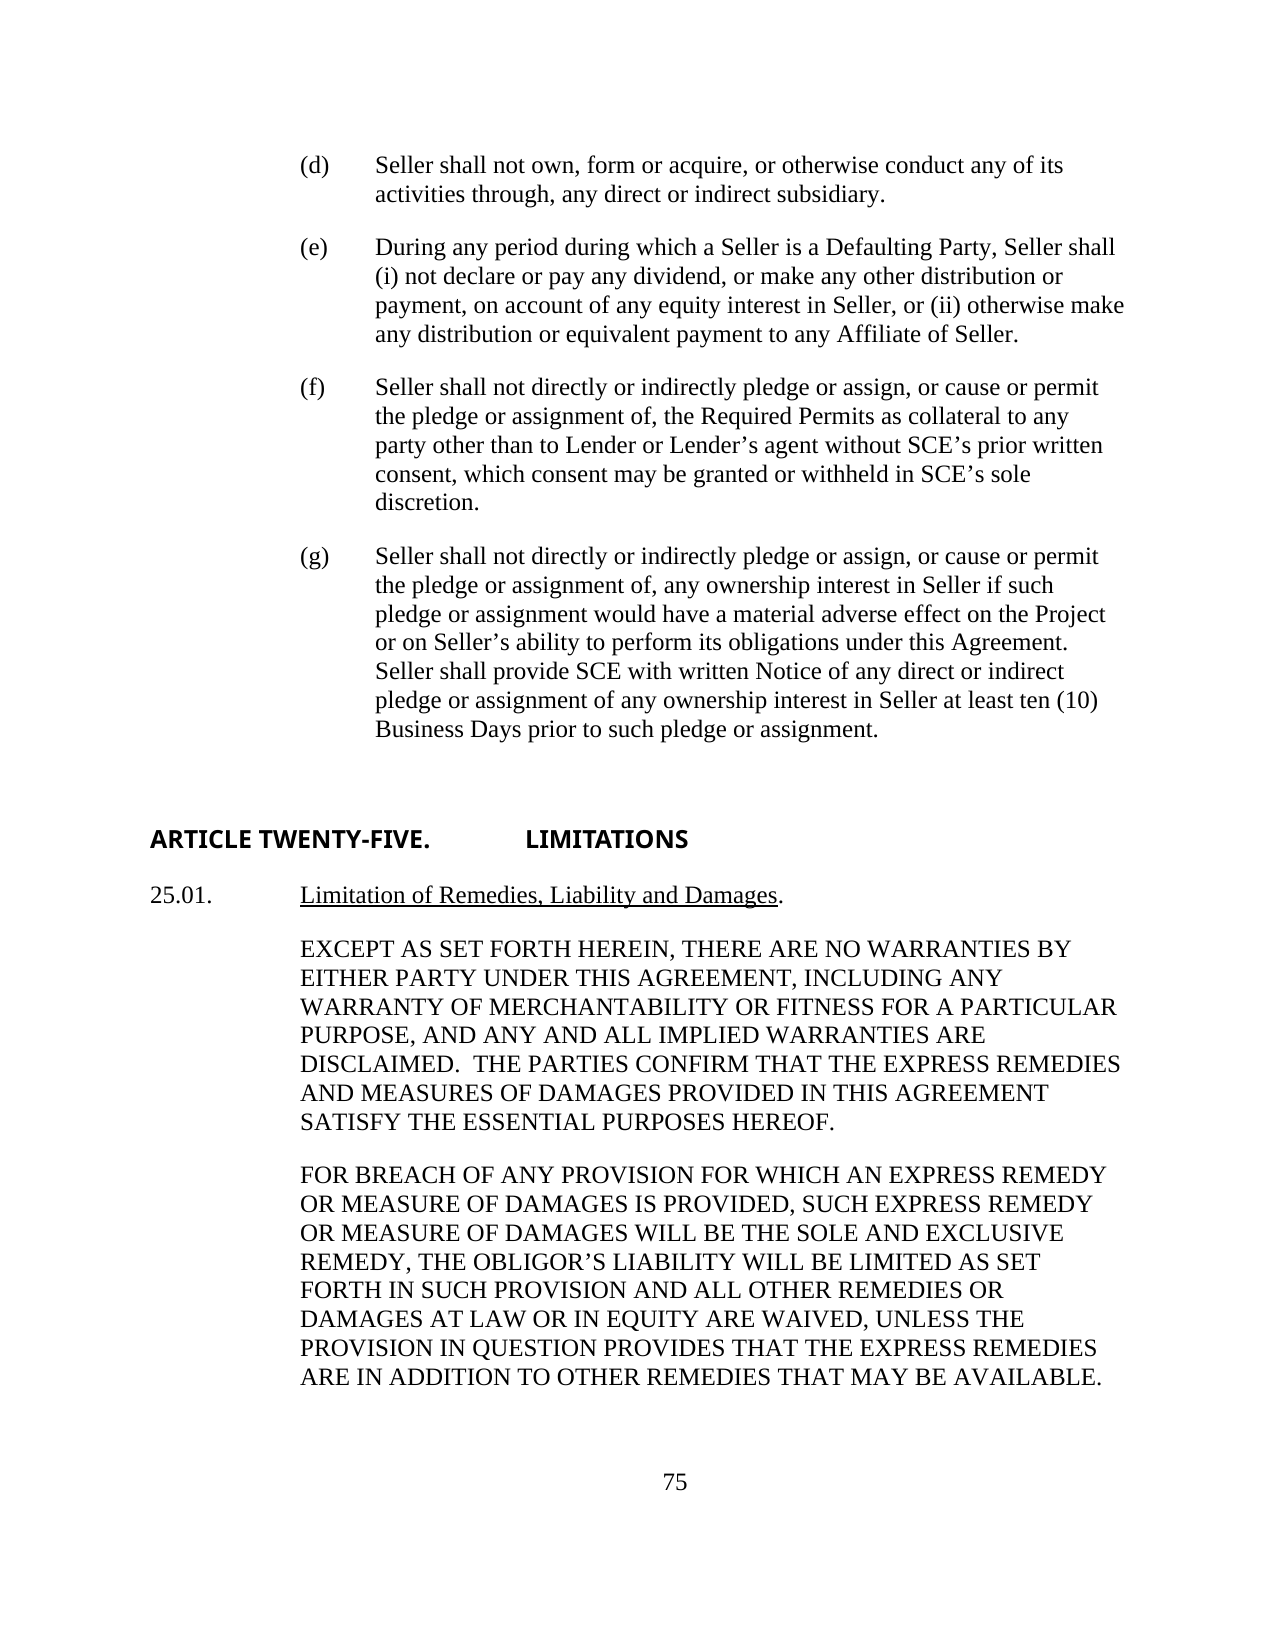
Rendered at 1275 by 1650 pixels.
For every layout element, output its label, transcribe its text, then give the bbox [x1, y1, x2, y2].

subtitle FOR BREACH OF ANY PROVISION FOR WHICH AN EXPRESS REMEDY OR MEASURE OF DAMAGES IS PROVIDED, SUCH EXPRESS REMEDY OR MEASURE OF DAMAGES WILL BE THE SOLE AND EXCLUSIVE REMEDY, THE OBLIGOR’S LIABILITY WILL BE LIMITED AS SET FORTH IN SUCH PROVISION AND ALL OTHER REMEDIES OR DAMAGES AT LAW OR IN EQUITY ARE WAIVED, UNLESS THE PROVISION IN QUESTION PROVIDES THAT THE EXPRESS REMEDIES ARE IN ADDITION TO OTHER REMEDIES THAT MAY BE AVAILABLE. [300, 1160, 1125, 1390]
subtitle LIMITATIONS [150, 821, 1125, 855]
subtitle Seller shall not directly or indirectly pledge or assign, or cause or permit the pledge or assignment of, the Required Permits as collateral to any party other than to Lender or Lender’s agent without SCE’s prior written consent, which consent may be granted or withheld in SCE’s sole discretion. [300, 372, 1125, 516]
subtitle Seller shall not own, form or acquire, or otherwise conduct any of its activities through, any direct or indirect subsidiary. [300, 150, 1125, 207]
subtitle Limitation of Remedies, Liability and Damages. [150, 880, 1125, 909]
subtitle During any period during which a Seller is a Defaulting Party, Seller shall (i) not declare or pay any dividend, or make any other distribution or payment, on account of any equity interest in Seller, or (ii) otherwise make any distribution or equivalent payment to any Affiliate of Seller. [300, 232, 1125, 347]
subtitle EXCEPT AS SET FORTH HEREIN, THERE ARE NO WARRANTIES BY EITHER PARTY UNDER THIS AGREEMENT, INCLUDING ANY WARRANTY OF MERCHANTABILITY OR FITNESS FOR A PARTICULAR PURPOSE, AND ANY AND ALL IMPLIED WARRANTIES ARE DISCLAIMED. THE PARTIES CONFIRM THAT THE EXPRESS REMEDIES AND MEASURES OF DAMAGES PROVIDED IN THIS AGREEMENT SATISFY THE ESSENTIAL PURPOSES HEREOF. [300, 934, 1125, 1135]
subtitle Seller shall not directly or indirectly pledge or assign, or cause or permit the pledge or assignment of, any ownership interest in Seller if such pledge or assignment would have a material adverse effect on the Project or on Seller’s ability to perform its obligations under this Agreement. Seller shall provide SCE with written Notice of any direct or indirect pledge or assignment of any ownership interest in Seller at least ten (10) Business Days prior to such pledge or assignment. [300, 541, 1125, 742]
